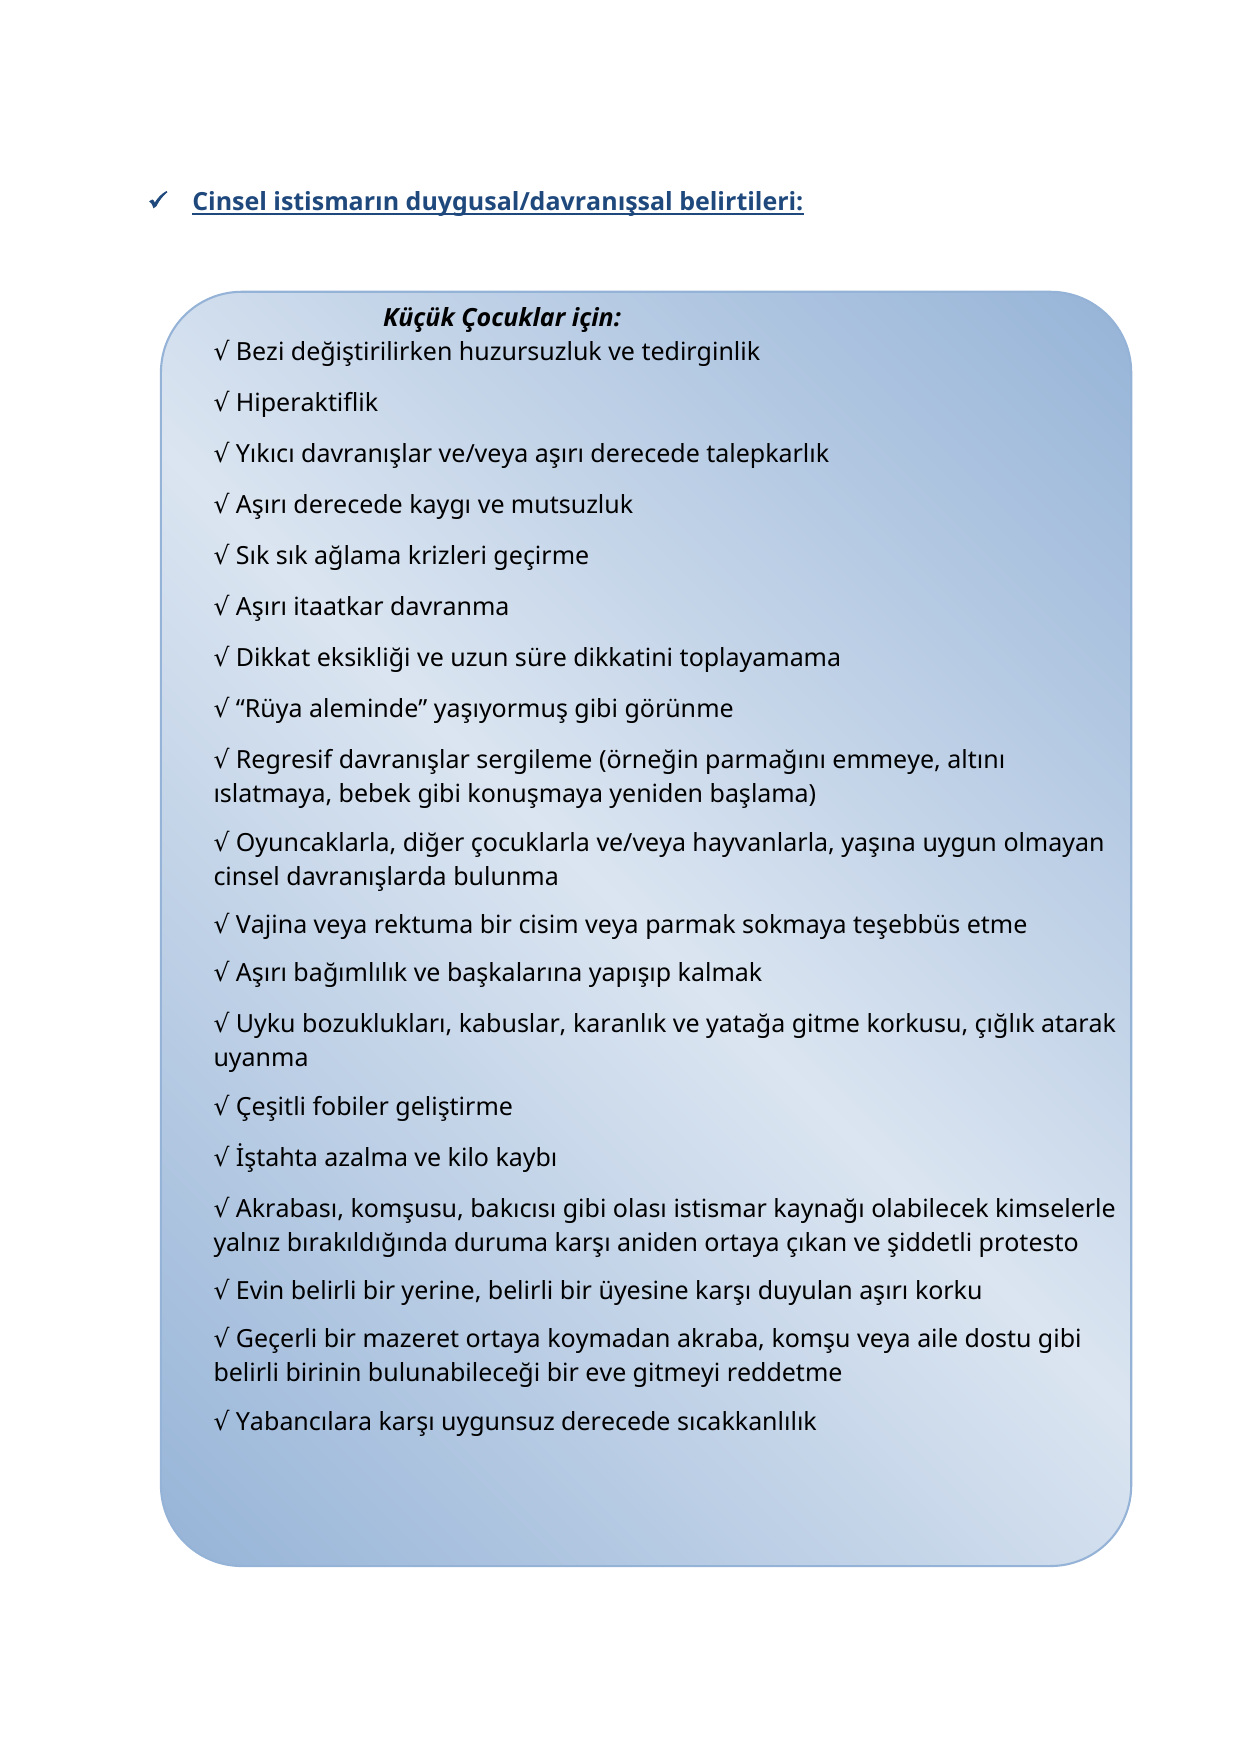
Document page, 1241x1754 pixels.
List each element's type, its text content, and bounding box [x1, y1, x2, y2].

list Cinsel istismarın duygusal/davranışsal belirtileri: [148, 184, 1092, 218]
